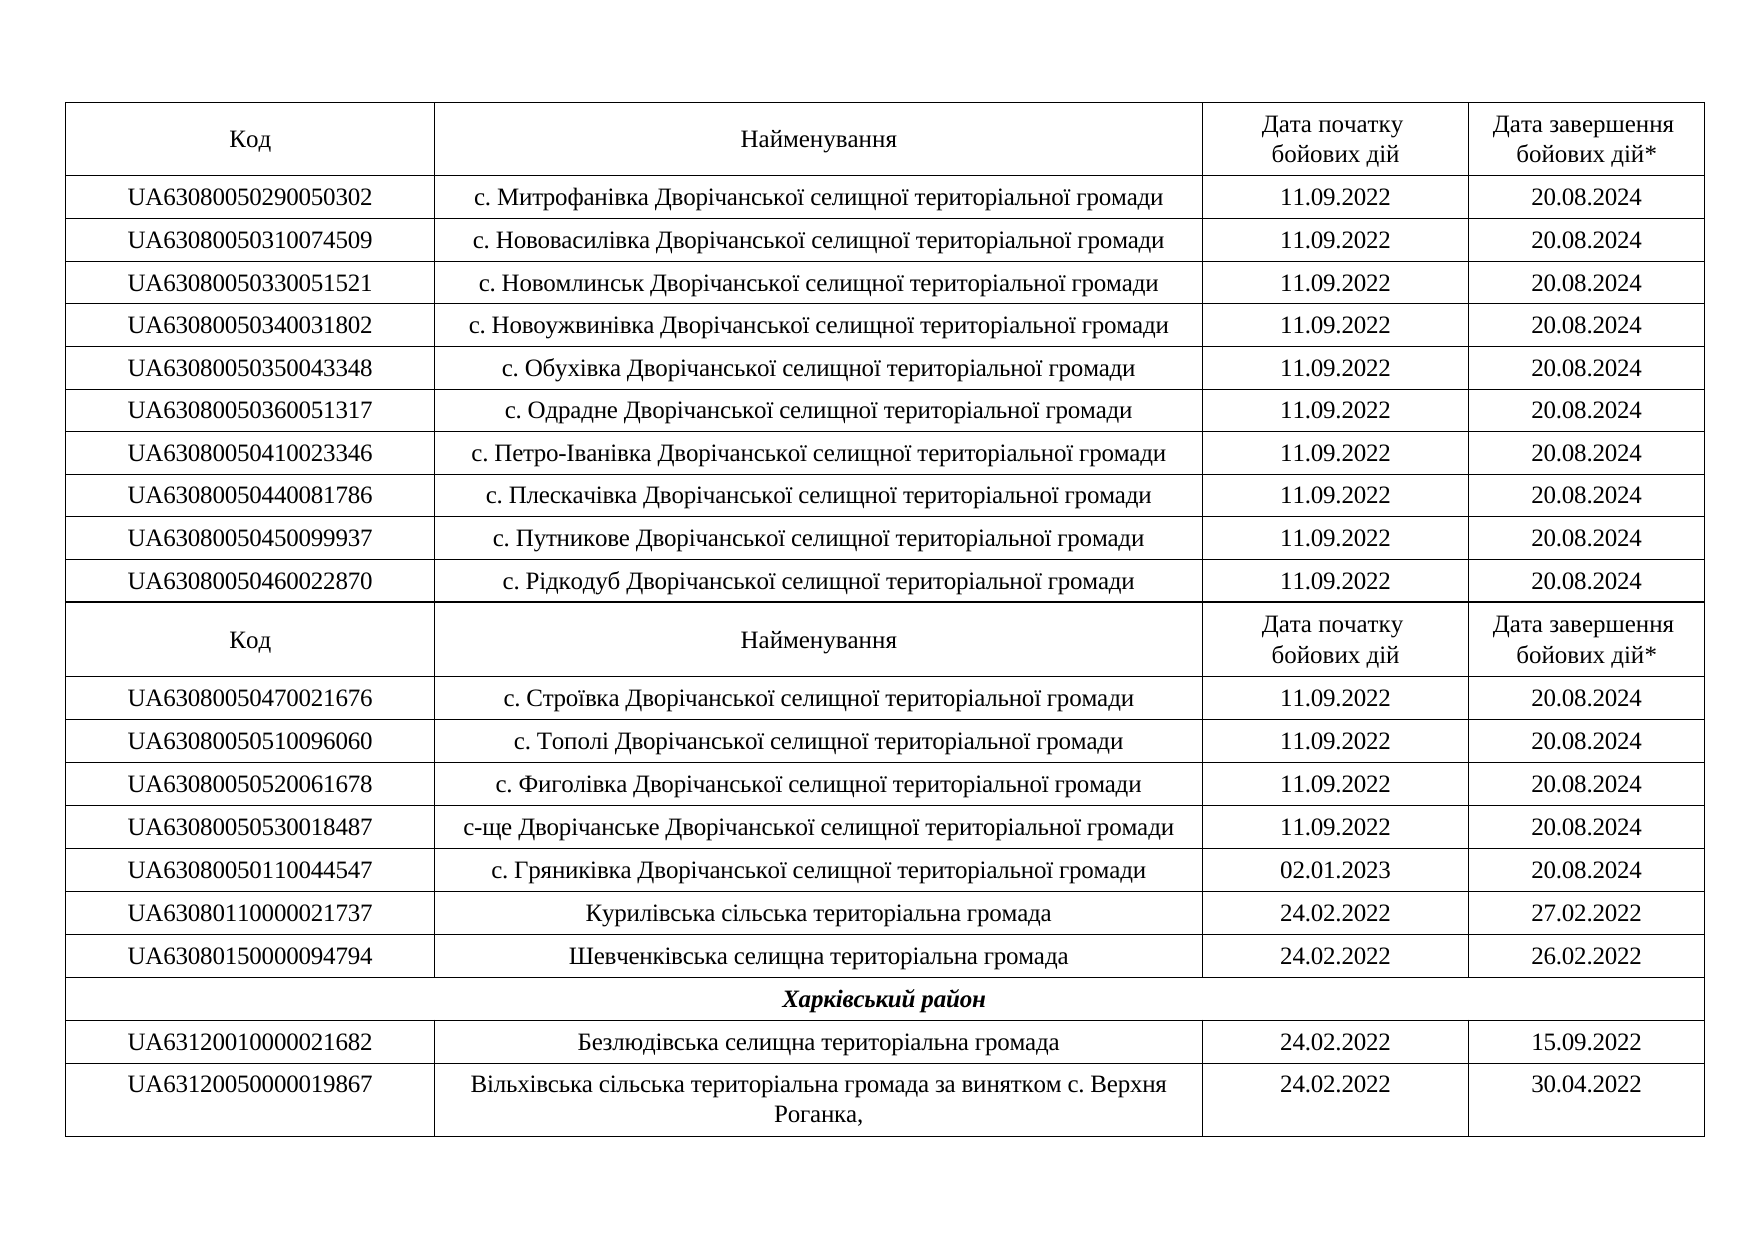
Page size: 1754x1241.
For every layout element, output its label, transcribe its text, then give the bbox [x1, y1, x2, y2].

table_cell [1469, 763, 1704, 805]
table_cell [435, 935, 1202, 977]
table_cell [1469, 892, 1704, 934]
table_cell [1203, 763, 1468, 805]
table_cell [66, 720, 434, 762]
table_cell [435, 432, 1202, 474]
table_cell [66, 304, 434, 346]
table_header Дата завершення бойових дій* [1469, 103, 1704, 175]
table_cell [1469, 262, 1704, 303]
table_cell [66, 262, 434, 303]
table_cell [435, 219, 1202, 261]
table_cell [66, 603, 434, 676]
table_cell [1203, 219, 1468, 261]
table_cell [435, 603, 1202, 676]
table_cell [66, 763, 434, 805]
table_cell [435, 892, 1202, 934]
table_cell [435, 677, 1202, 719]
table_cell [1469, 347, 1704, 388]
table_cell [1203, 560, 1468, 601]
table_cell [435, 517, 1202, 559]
table_header Дата початку бойових дій [1203, 103, 1468, 175]
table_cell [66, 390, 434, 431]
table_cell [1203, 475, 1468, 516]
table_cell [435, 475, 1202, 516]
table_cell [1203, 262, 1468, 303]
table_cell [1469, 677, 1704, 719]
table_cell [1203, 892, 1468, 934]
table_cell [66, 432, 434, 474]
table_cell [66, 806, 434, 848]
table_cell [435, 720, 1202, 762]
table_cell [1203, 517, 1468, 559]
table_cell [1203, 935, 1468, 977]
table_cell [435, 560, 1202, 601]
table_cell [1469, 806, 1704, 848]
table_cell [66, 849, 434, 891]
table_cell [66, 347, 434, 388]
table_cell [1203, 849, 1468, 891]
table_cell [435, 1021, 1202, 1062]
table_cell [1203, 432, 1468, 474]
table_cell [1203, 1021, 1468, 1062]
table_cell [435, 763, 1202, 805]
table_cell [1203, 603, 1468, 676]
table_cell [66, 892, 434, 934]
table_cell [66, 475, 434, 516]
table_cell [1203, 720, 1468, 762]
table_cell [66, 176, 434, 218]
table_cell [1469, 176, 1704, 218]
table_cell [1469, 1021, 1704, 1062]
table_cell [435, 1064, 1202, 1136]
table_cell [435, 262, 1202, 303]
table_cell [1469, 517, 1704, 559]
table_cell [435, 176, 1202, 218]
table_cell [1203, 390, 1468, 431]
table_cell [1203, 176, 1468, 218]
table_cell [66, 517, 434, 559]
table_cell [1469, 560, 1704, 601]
table_header Найменування [435, 103, 1202, 175]
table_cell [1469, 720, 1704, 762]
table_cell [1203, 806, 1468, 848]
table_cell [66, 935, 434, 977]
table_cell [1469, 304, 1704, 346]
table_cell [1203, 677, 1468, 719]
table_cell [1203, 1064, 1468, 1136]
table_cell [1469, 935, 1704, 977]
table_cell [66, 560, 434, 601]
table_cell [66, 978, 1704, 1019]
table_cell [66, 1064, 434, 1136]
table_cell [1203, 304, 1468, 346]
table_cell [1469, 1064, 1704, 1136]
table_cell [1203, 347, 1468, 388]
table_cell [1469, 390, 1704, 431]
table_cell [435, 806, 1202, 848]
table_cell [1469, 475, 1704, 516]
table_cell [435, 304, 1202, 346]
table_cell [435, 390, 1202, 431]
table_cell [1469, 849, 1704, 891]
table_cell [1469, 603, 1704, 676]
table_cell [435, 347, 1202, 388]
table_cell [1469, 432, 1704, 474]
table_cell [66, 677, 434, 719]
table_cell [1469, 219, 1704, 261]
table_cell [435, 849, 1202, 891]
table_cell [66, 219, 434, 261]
table_header Код [66, 103, 434, 175]
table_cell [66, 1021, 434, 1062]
